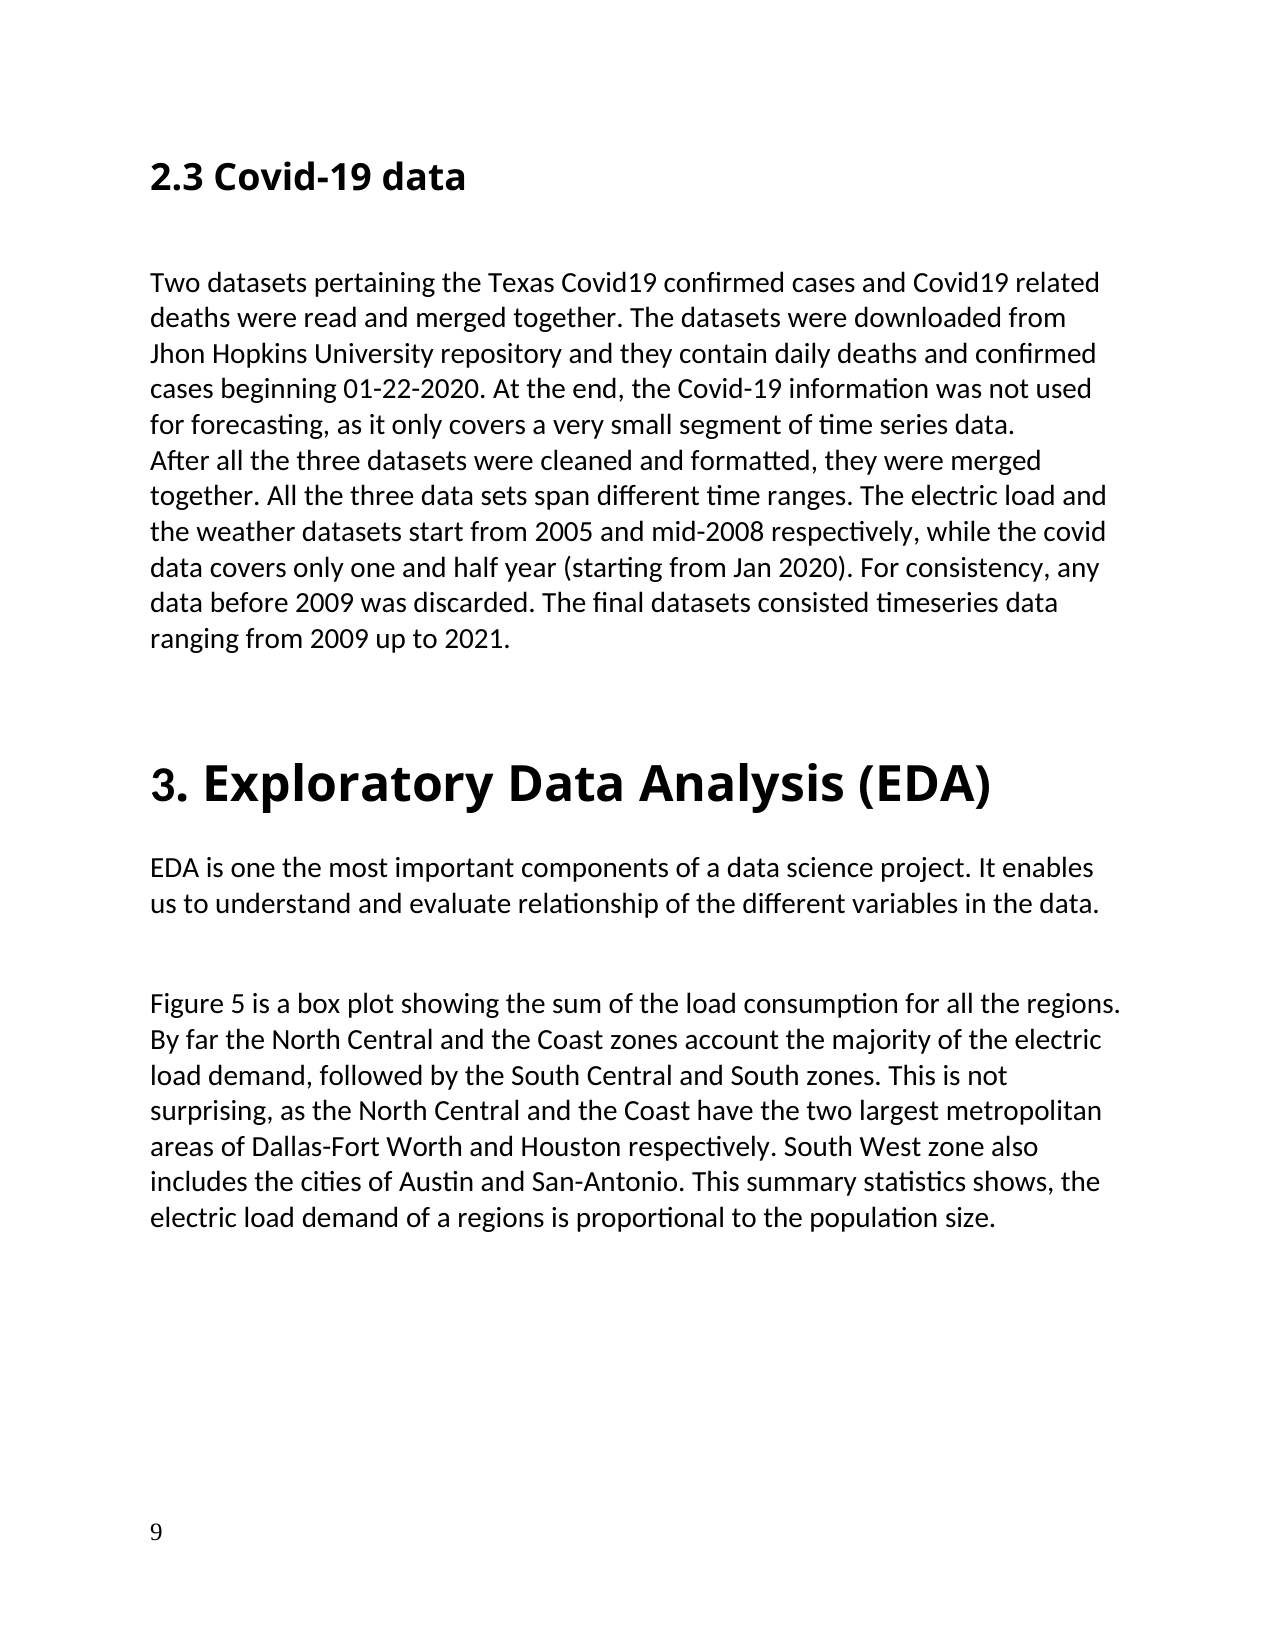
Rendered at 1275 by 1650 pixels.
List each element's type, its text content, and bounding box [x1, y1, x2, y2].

subtitle 2.3 Covid-19 data [150, 150, 1125, 201]
text Two datasets pertaining the Texas Covid19 confirmed cases and Covid19 related deaths were read and merged together. The datasets were downloaded from Jhon Hopkins University repository and they contain daily deaths and confirmed cases beginning 01-22-2020. At the end, the Covid-19 information was not used for forecasting, as it only covers a very small segment of time series data. [150, 264, 1125, 442]
text After all the three datasets were cleaned and formatted, they were merged together. All the three data sets span different time ranges. The electric load and the weather datasets start from 2005 and mid-2008 respectively, while the covid data covers only one and half year (starting from Jan 2020). For consistency, any data before 2009 was discarded. The final datasets consisted timeseries data ranging from 2009 up to 2021. [150, 442, 1125, 656]
text Figure 5 is a box plot showing the sum of the load consumption for all the regions. By far the North Central and the Coast zones account the majority of the electric load demand, followed by the South Central and South zones. This is not surprising, as the North Central and the Coast have the two largest metropolitan areas of Dallas-Fort Worth and Houston respectively. South West zone also includes the cities of Austin and San-Antonio. This summary statistics shows, the electric load demand of a regions is proportional to the population size. [150, 985, 1125, 1235]
subtitle 3. Exploratory Data Analysis (EDA) [150, 748, 1125, 816]
list EDA is one the most important components of a data science project. It enables us to understand and evaluate relationship of the different variables in the data. [150, 849, 1125, 921]
